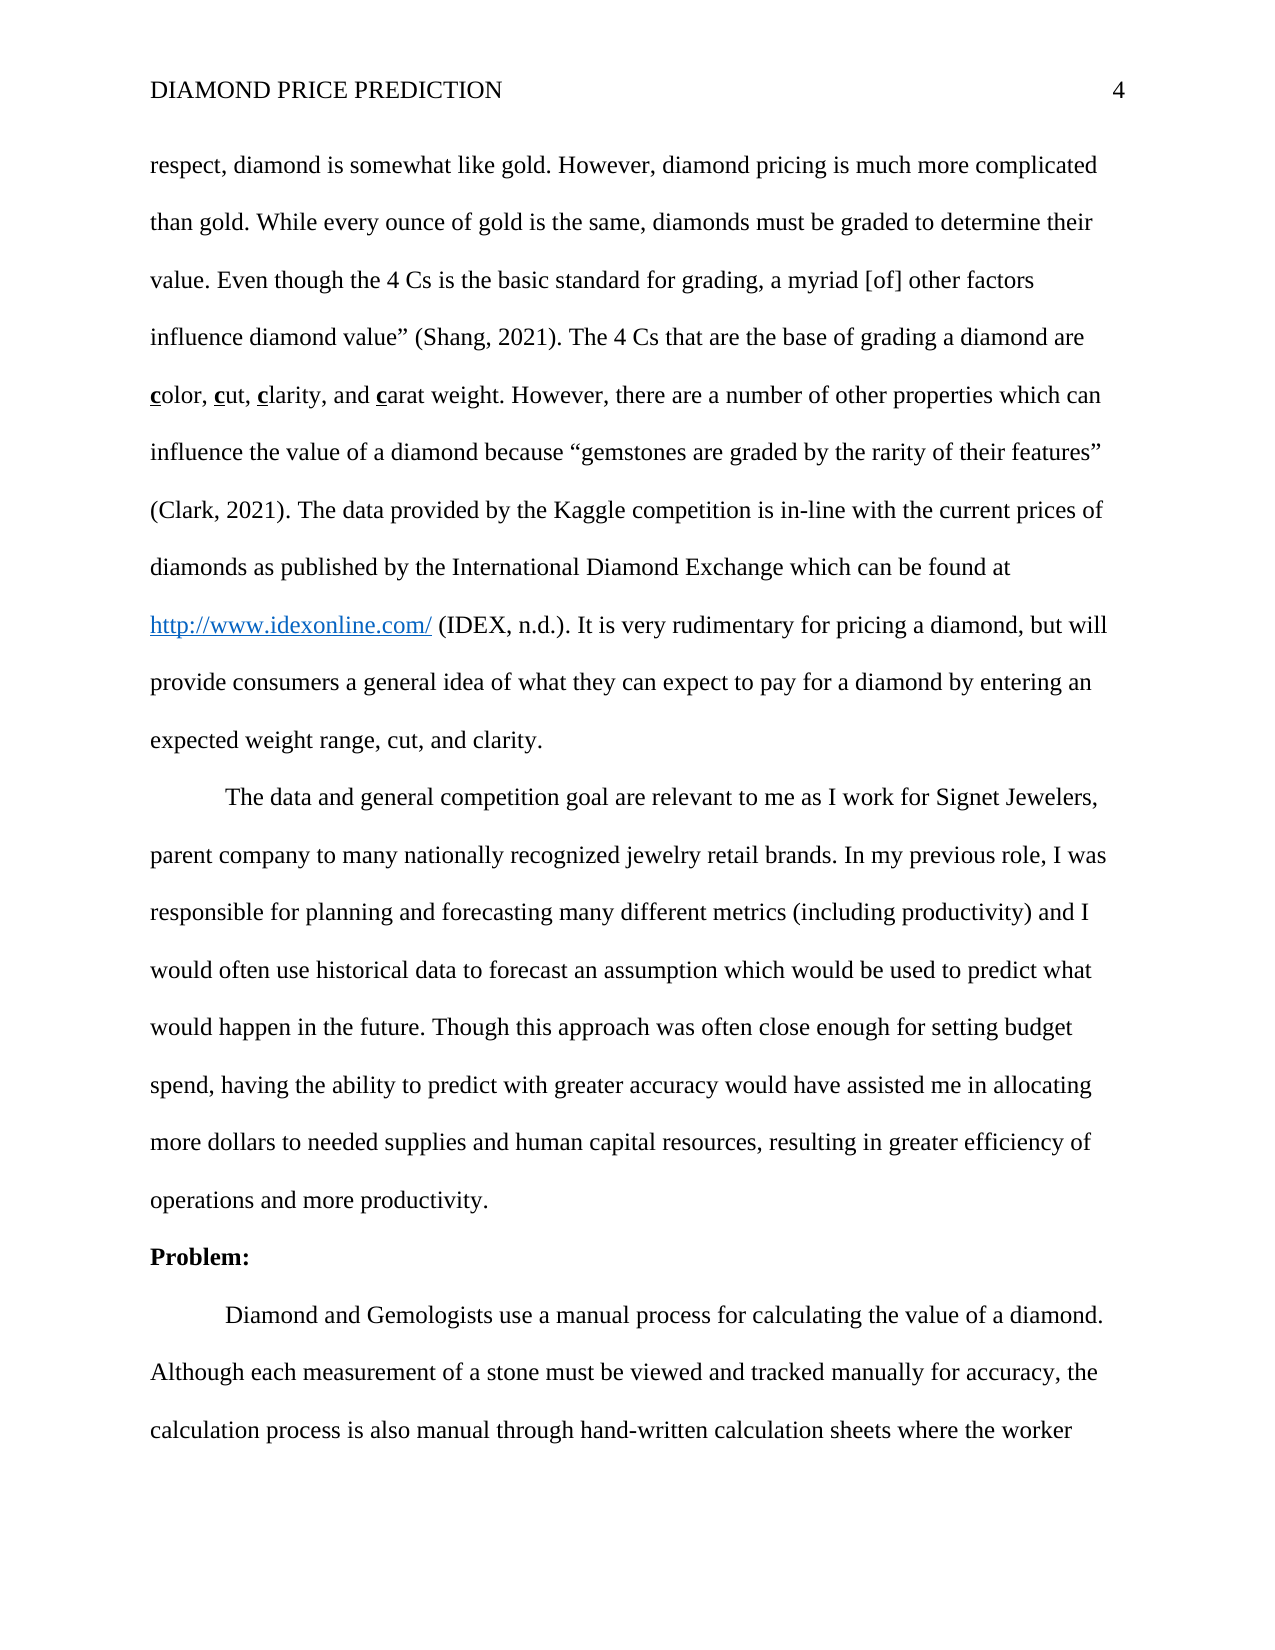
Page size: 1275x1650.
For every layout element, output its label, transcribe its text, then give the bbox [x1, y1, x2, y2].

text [150, 1300, 1125, 1444]
text The data and general competition goal are relevant to me as I work for Signet Jewelers, parent company to many nationally recognized jewelry retail brands. In my previous role, I was responsible for planning and forecasting many different metrics (including productivity) and I would often use historical data to forecast an assumption which would be used to predict what would happen in the future. Though this approach was often close enough for setting budget spend, having the ability to predict with greater accuracy would have assisted me in allocating more dollars to needed supplies and human capital resources, resulting in greater efficiency of operations and more productivity. [150, 782, 1125, 1214]
text Problem: [150, 1242, 1125, 1271]
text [150, 150, 1125, 754]
